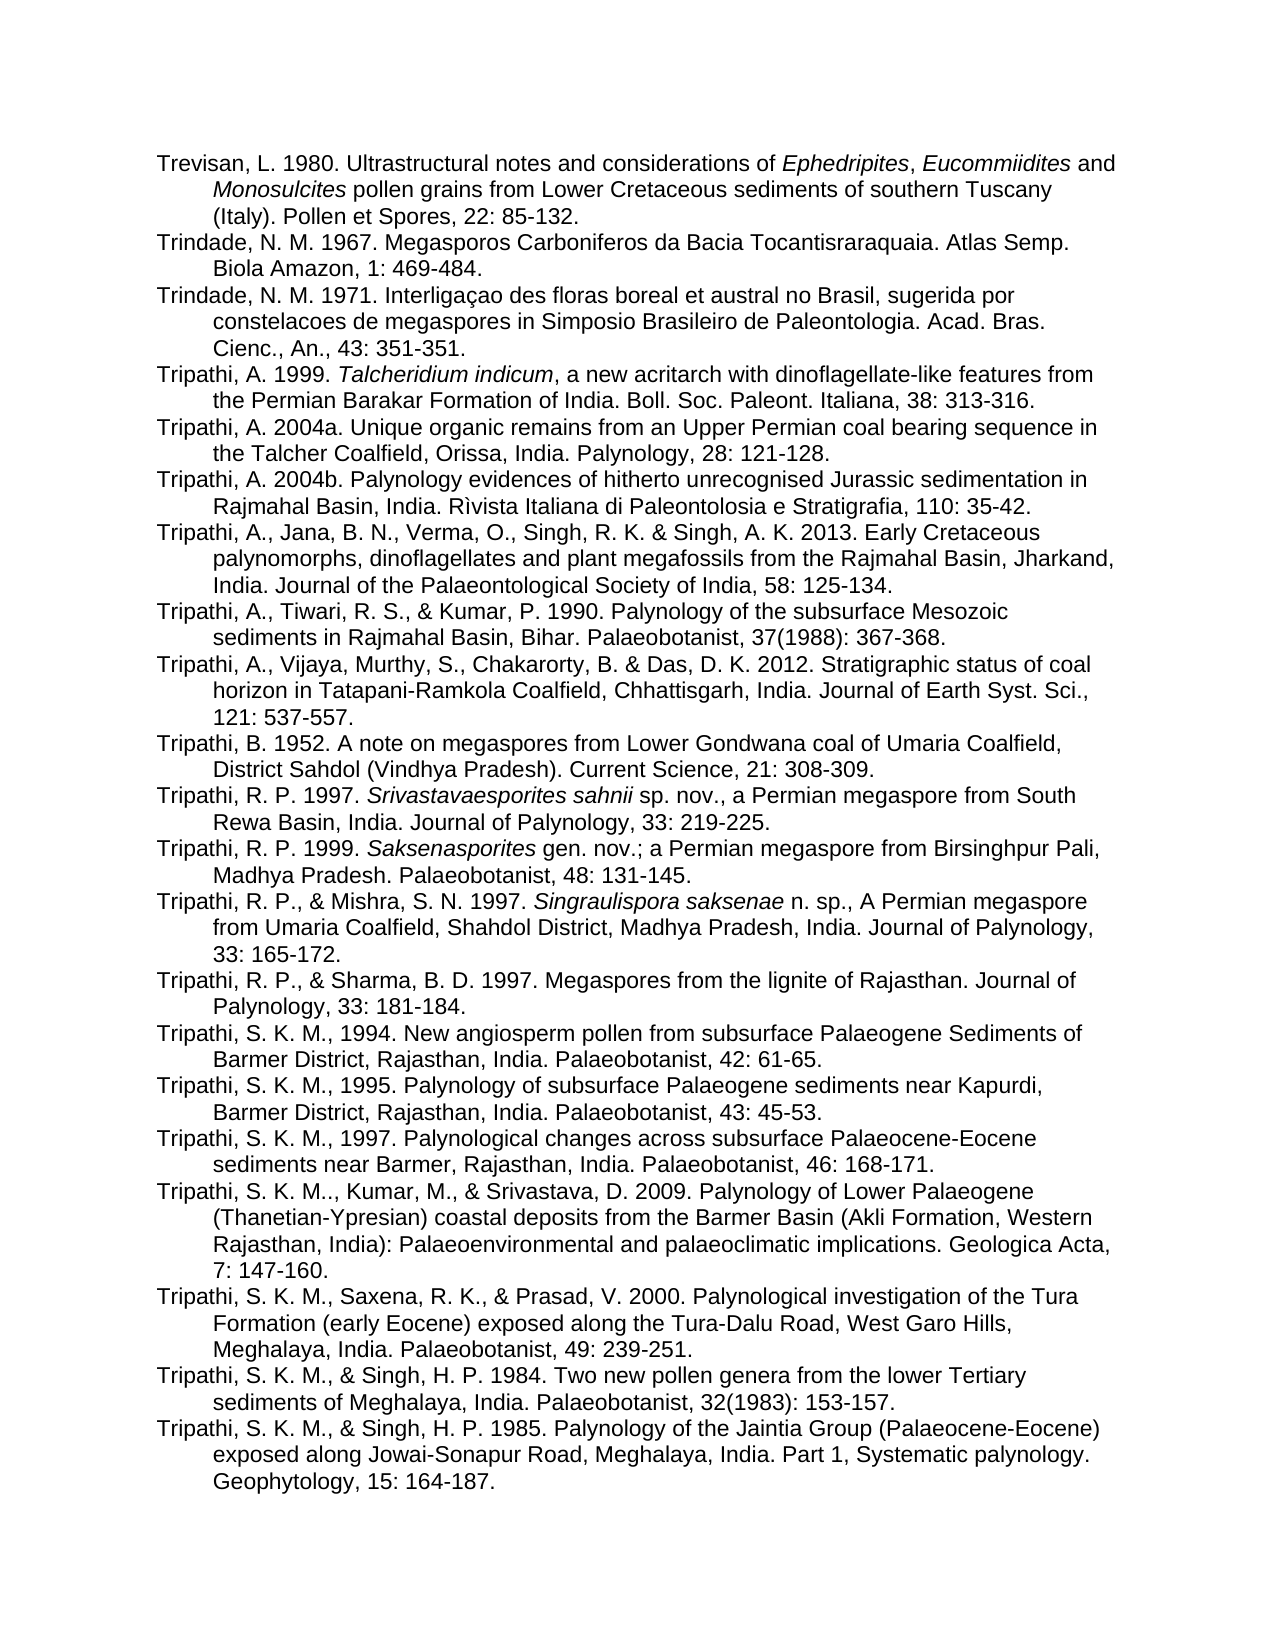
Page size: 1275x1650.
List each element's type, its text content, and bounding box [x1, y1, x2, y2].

text Tripathi, A. 2004a. Unique organic remains from an Upper Permian coal bearing sequence in the Talcher Coalfield, Orissa, India. Palynology, 28: 121-128. [156, 413, 1118, 466]
text Trindade, N. M. 1967. Megasporos Carboniferos da Bacia Tocantisraraquaia. Atlas Semp. Biola Amazon, 1: 469-484. [156, 229, 1118, 282]
text Tripathi, S. K. M., 1997. Palynological changes across subsurface Palaeocene-Eocene sediments near Barmer, Rajasthan, India. Palaeobotanist, 46: 168-171. [156, 1125, 1118, 1178]
text Tripathi, R. P. 1997. Srivastavaesporites sahnii sp. nov., a Permian megaspore from South Rewa Basin, India. Journal of Palynology, 33: 219-225. [156, 782, 1118, 835]
text Tripathi, A. 2004b. Palynology evidences of hitherto unrecognised Jurassic sedimentation in Rajmahal Basin, India. Rìvista Italiana di Paleontolosia e Stratigrafia, 110: 35-42. [156, 466, 1118, 519]
text Tripathi, S. K. M., & Singh, H. P. 1985. Palynology of the Jaintia Group (Palaeocene-Eocene) exposed along Jowai-Sonapur Road, Meghalaya, India. Part 1, Systematic palynology. Geophytology, 15: 164-187. [156, 1415, 1118, 1494]
text Tripathi, S. K. M., & Singh, H. P. 1984. Two new pollen genera from the lower Tertiary sediments of Meghalaya, India. Palaeobotanist, 32(1983): 153-157. [156, 1362, 1118, 1415]
text Tripathi, A., Vijaya, Murthy, S., Chakarorty, B. & Das, D. K. 2012. Stratigraphic status of coal horizon in Tatapani-Ramkola Coalfield, Chhattisgarh, India. Journal of Earth Syst. Sci., 121: 537-557. [156, 651, 1118, 730]
text Tripathi, R. P. 1999. Saksenasporites gen. nov.; a Permian megaspore from Birsinghpur Pali, Madhya Pradesh. Palaeobotanist, 48: 131-145. [156, 835, 1118, 888]
text Trindade, N. M. 1971. Interligaçao des floras boreal et austral no Brasil, sugerida por constelacoes de megaspores in Simposio Brasileiro de Paleontologia. Acad. Bras. Cienc., An., 43: 351-351. [156, 282, 1118, 361]
text Tripathi, A., Tiwari, R. S., & Kumar, P. 1990. Palynology of the subsurface Mesozoic sediments in Rajmahal Basin, Bihar. Palaeobotanist, 37(1988): 367-368. [156, 598, 1118, 651]
text Tripathi, A. 1999. Talcheridium indicum, a new acritarch with dinoflagellate-like features from the Permian Barakar Formation of India. Boll. Soc. Paleont. Italiana, 38: 313-316. [156, 361, 1118, 413]
text Tripathi, B. 1952. A note on megaspores from Lower Gondwana coal of Umaria Coalfield, District Sahdol (Vindhya Pradesh). Current Science, 21: 308-309. [156, 730, 1118, 782]
text Tripathi, R. P., & Sharma, B. D. 1997. Megaspores from the lignite of Rajasthan. Journal of Palynology, 33: 181-184. [156, 967, 1118, 1020]
text Tripathi, S. K. M., Saxena, R. K., & Prasad, V. 2000. Palynological investigation of the Tura Formation (early Eocene) exposed along the Tura-Dalu Road, West Garo Hills, Meghalaya, India. Palaeobotanist, 49: 239-251. [156, 1283, 1118, 1362]
text Tripathi, S. K. M.., Kumar, M., & Srivastava, D. 2009. Palynology of Lower Palaeogene (Thanetian-Ypresian) coastal deposits from the Barmer Basin (Akli Formation, Western Rajasthan, India): Palaeoenvironmental and palaeoclimatic implications. Geologica Acta, 7: 147-160. [156, 1178, 1118, 1283]
text Tripathi, R. P., & Mishra, S. N. 1997. Singraulispora saksenae n. sp., A Permian megaspore from Umaria Coalfield, Shahdol District, Madhya Pradesh, India. Journal of Palynology, 33: 165-172. [156, 888, 1118, 967]
text Tripathi, A., Jana, B. N., Verma, O., Singh, R. K. & Singh, A. K. 2013. Early Cretaceous palynomorphs, dinoflagellates and plant megafossils from the Rajmahal Basin, Jharkand, India. Journal of the Palaeontological Society of India, 58: 125-134. [156, 519, 1118, 598]
text Tripathi, S. K. M., 1994. New angiosperm pollen from subsurface Palaeogene Sediments of Barmer District, Rajasthan, India. Palaeobotanist, 42: 61-65. [156, 1020, 1118, 1072]
text Trevisan, L. 1980. Ultrastructural notes and considerations of Ephedripites, Eucommiidites and Monosulcites pollen grains from Lower Cretaceous sediments of southern Tuscany (Italy). Pollen et Spores, 22: 85-132. [156, 150, 1118, 229]
text Tripathi, S. K. M., 1995. Palynology of subsurface Palaeogene sediments near Kapurdi, Barmer District, Rajasthan, India. Palaeobotanist, 43: 45-53. [156, 1072, 1118, 1125]
